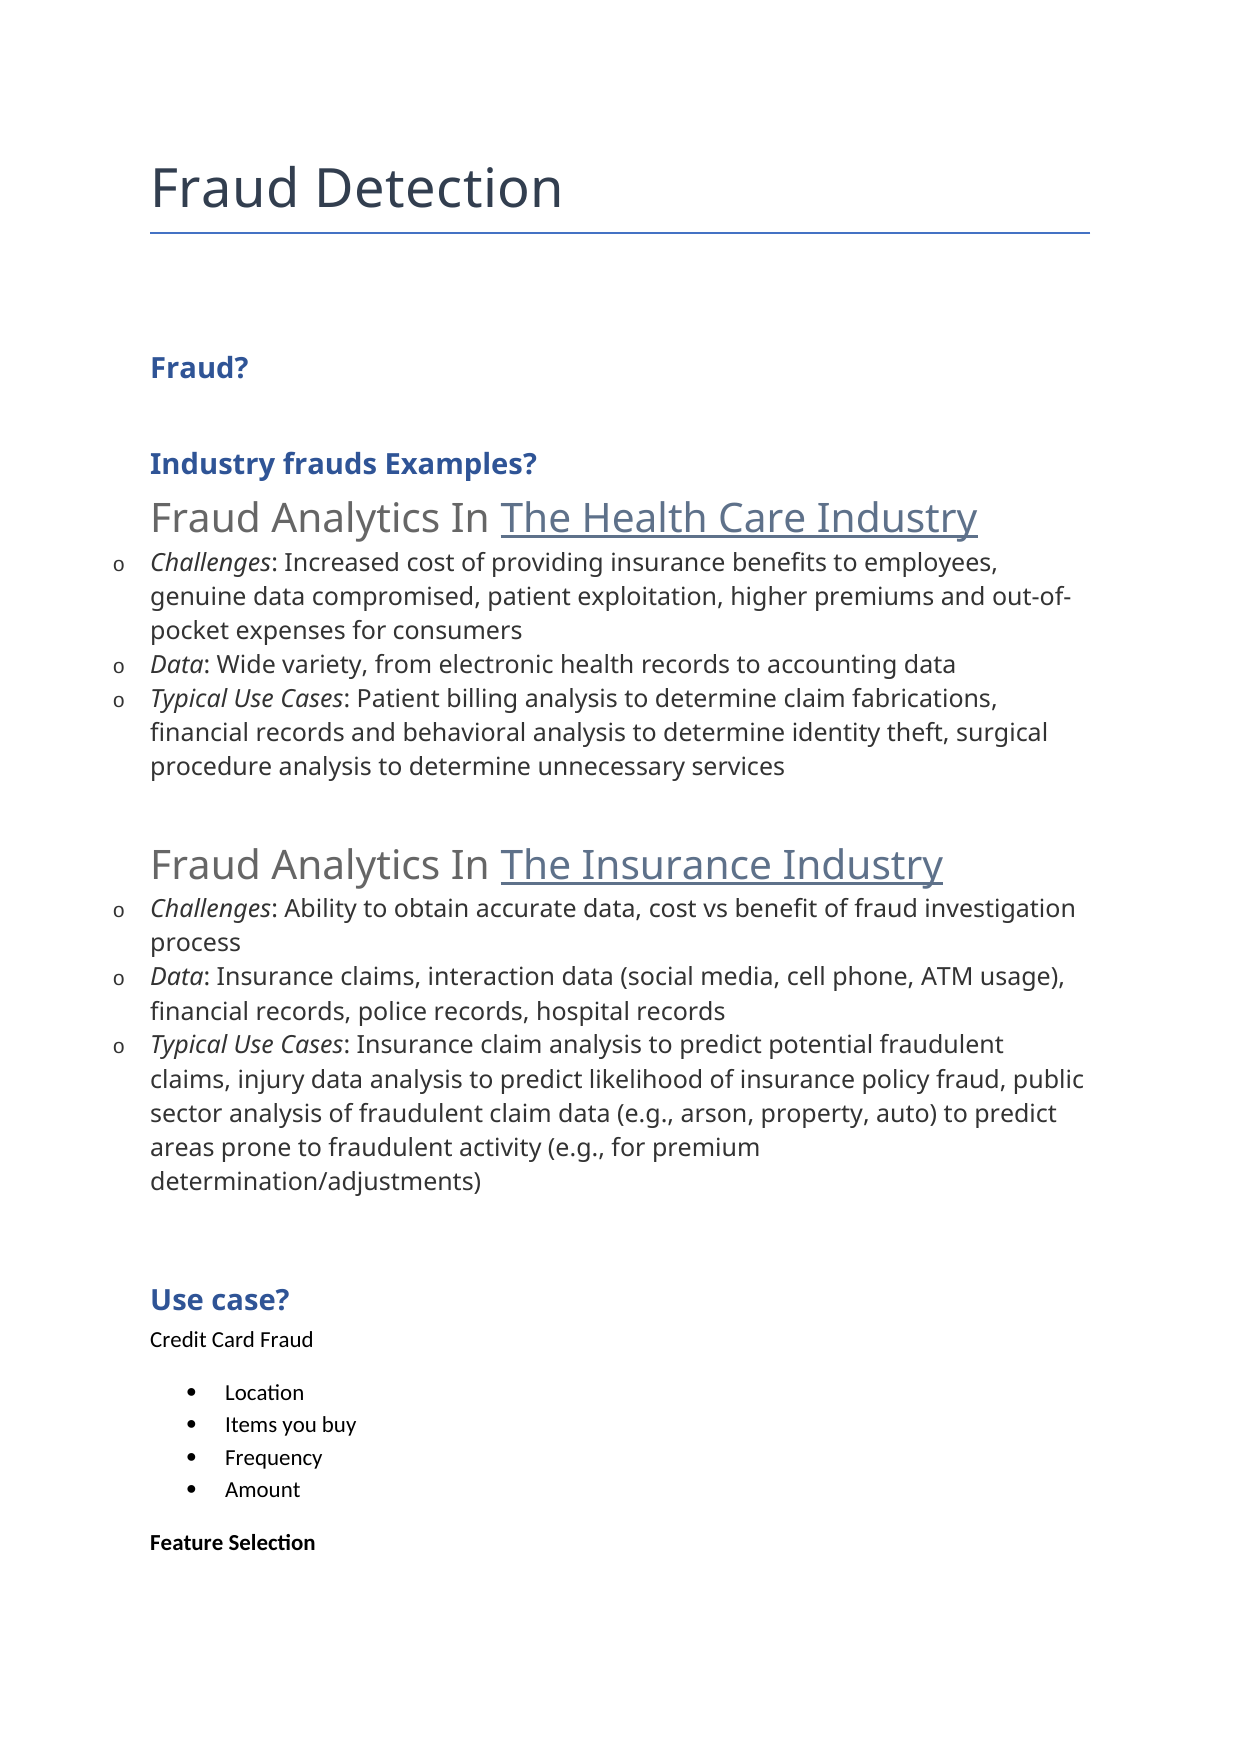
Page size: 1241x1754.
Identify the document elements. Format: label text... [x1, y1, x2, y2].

subtitle Industry frauds Examples? [150, 443, 1090, 483]
text Fraud Analytics In The Health Care Industry [150, 489, 1090, 544]
title Fraud Detection [150, 150, 1090, 232]
text Feature Selection [150, 1528, 1090, 1556]
list Frequency [187, 1443, 1090, 1471]
list Data: Wide variety, from electronic health records to accounting data [112, 646, 1090, 680]
list Typical Use Cases: Patient billing analysis to determine claim fabrications, financial records and behavioral analysis to determine identity theft, surgical procedure analysis to determine unnecessary services [112, 680, 1090, 783]
list Items you buy [187, 1411, 1090, 1438]
subtitle Use case? [150, 1280, 1090, 1319]
text Fraud Analytics In The Insurance Industry [150, 836, 1090, 891]
list Data: Insurance claims, interaction data (social media, cell phone, ATM usage), financial records, police records, hospital records [112, 959, 1090, 1027]
list Typical Use Cases: Insurance claim analysis to predict potential fraudulent claims, injury data analysis to predict likelihood of insurance policy fraud, public sector analysis of fraudulent claim data (e.g., arson, property, auto) to predict areas prone to fraudulent activity (e.g., for premium determination/adjustments) [112, 1027, 1090, 1197]
list Challenges: Ability to obtain accurate data, cost vs benefit of fraud investigation process [112, 891, 1090, 959]
text Credit Card Fraud [150, 1325, 1090, 1353]
list Location [187, 1378, 1090, 1406]
subtitle Fraud? [150, 348, 1090, 387]
list Challenges: Increased cost of providing insurance benefits to employees, genuine data compromised, patient exploitation, higher premiums and out-of-pocket expenses for consumers [112, 544, 1090, 646]
list Amount [187, 1475, 1090, 1503]
